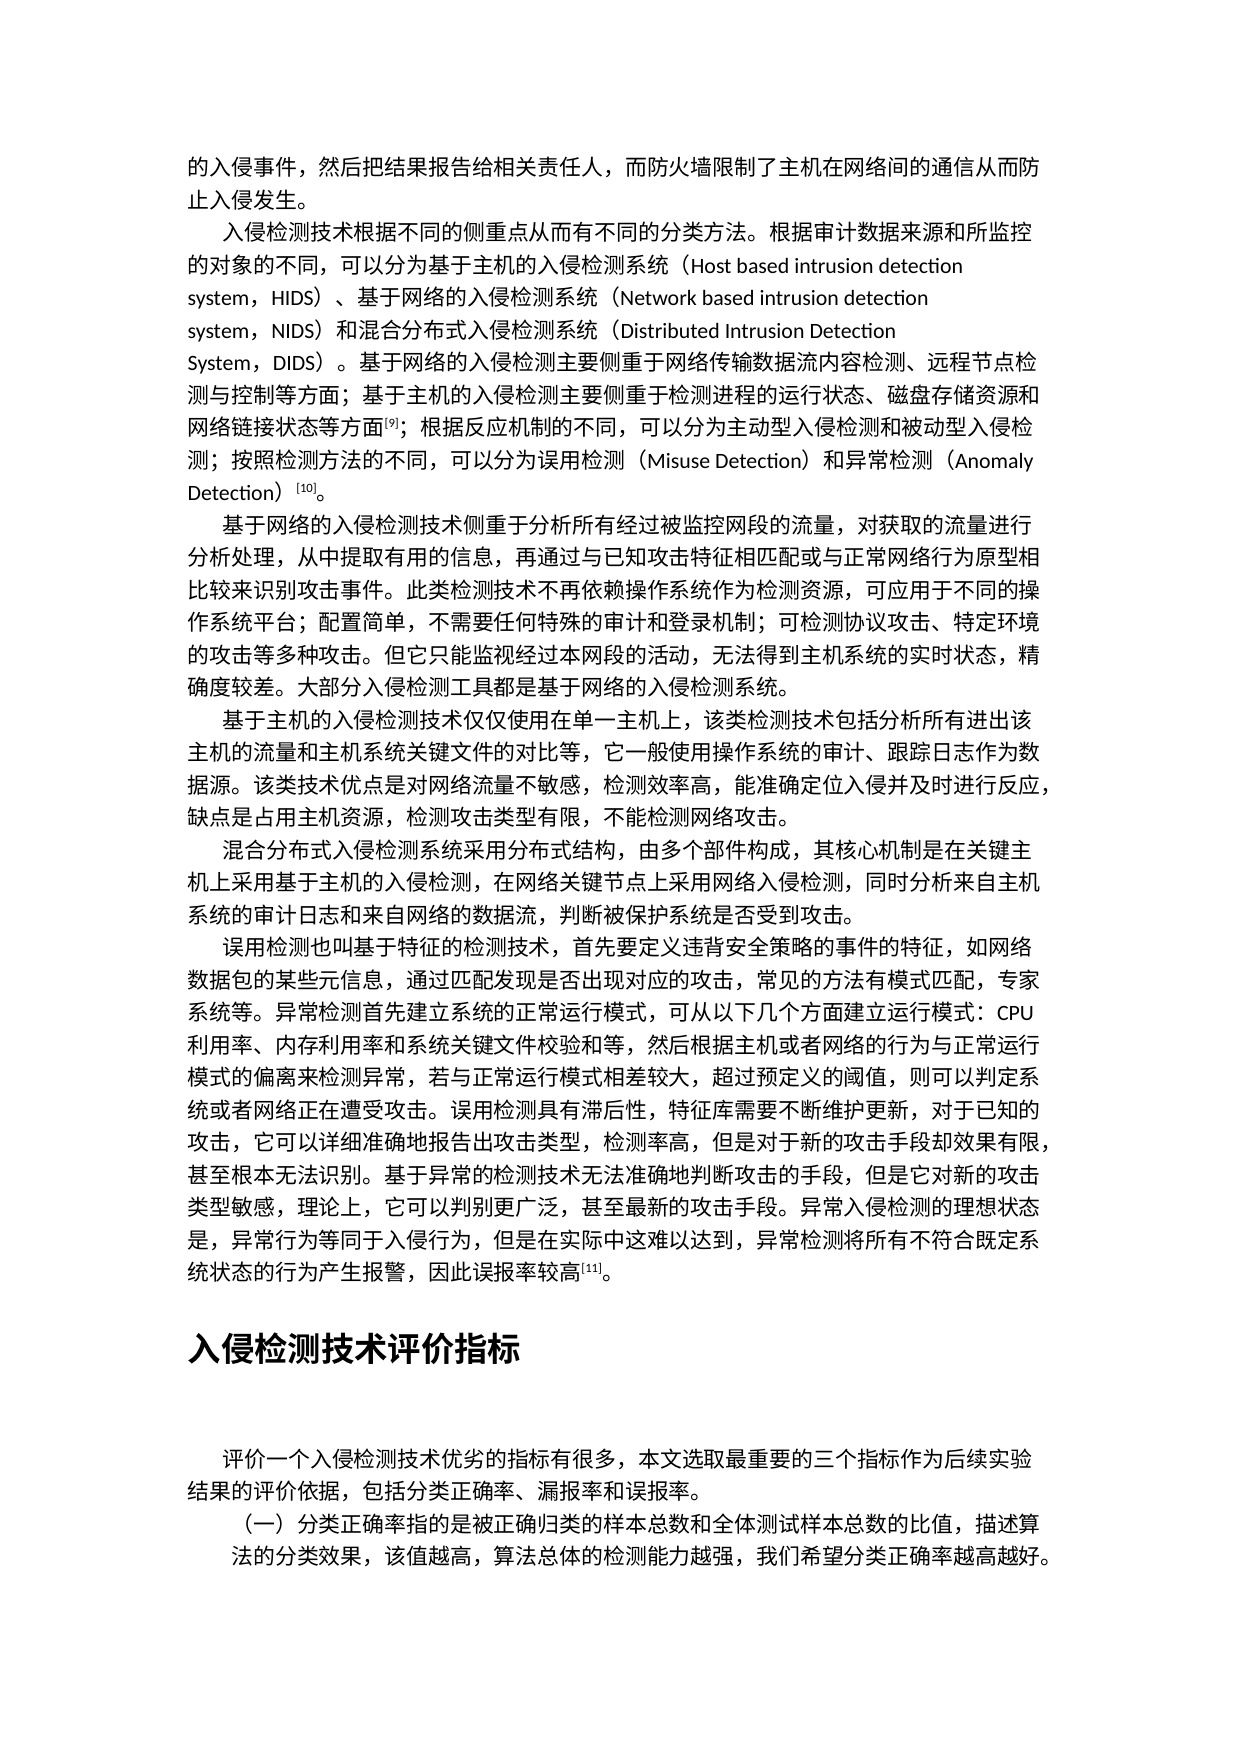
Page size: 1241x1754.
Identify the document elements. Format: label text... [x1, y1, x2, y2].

text 基于网络的入侵检测技术侧重于分析所有经过被监控网段的流量，对获取的流量进行分析处理，从中提取有用的信息，再通过与已知攻击特征相匹配或与正常网络行为原型相比较来识别攻击事件。此类检测技术不再依赖操作系统作为检测资源，可应用于不同的操作系统平台；配置简单，不需要任何特殊的审计和登录机制；可检测协议攻击、特定环境的攻击等多种攻击。但它只能监视经过本网段的活动，无法得到主机系统的实时状态，精确度较差。大部分入侵检测工具都是基于网络的入侵检测系统。 [187, 507, 1053, 702]
subtitle 入侵检测技术评价指标 [187, 1314, 1053, 1379]
text 基于主机的入侵检测技术仅仅使用在单一主机上，该类检测技术包括分析所有进出该主机的流量和主机系统关键文件的对比等，它一般使用操作系统的审计、跟踪日志作为数据源。该类技术优点是对网络流量不敏感，检测效率高，能准确定位入侵并及时进行反应，缺点是占用主机资源，检测攻击类型有限，不能检测网络攻击。 [187, 702, 1053, 832]
text 评价一个入侵检测技术优劣的指标有很多，本文选取最重要的三个指标作为后续实验结果的评价依据，包括分类正确率、漏报率和误报率。 [187, 1441, 1053, 1506]
text 入侵检测技术根据不同的侧重点从而有不同的分类方法。根据审计数据来源和所监控的对象的不同，可以分为基于主机的入侵检测系统（Host based intrusion detection system，HIDS）、基于网络的入侵检测系统（Network based intrusion detection system，NIDS）和混合分布式入侵检测系统（Distributed Intrusion Detection System，DIDS）。基于网络的入侵检测主要侧重于网络传输数据流内容检测、远程节点检测与控制等方面；基于主机的入侵检测主要侧重于检测进程的运行状态、磁盘存储资源和网络链接状态等方面[]；根据反应机制的不同，可以分为主动型入侵检测和被动型入侵检测；按照检测方法的不同，可以分为误用检测（Misuse Detection）和异常检测（Anomaly Detection）[]。 [187, 215, 1053, 507]
text 混合分布式入侵检测系统采用分布式结构，由多个部件构成，其核心机制是在关键主机上采用基于主机的入侵检测，在网络关键节点上采用网络入侵检测，同时分析来自主机系统的审计日志和来自网络的数据流，判断被保护系统是否受到攻击。 [187, 832, 1053, 930]
list 分类正确率指的是被正确归类的样本总数和全体测试样本总数的比值，描述算法的分类效果，该值越高，算法总体的检测能力越强，我们希望分类正确率越高越好。 [231, 1506, 1053, 1571]
text 误用检测也叫基于特征的检测技术，首先要定义违背安全策略的事件的特征，如网络数据包的某些元信息，通过匹配发现是否出现对应的攻击，常见的方法有模式匹配，专家系统等。异常检测首先建立系统的正常运行模式，可从以下几个方面建立运行模式：CPU利用率、内存利用率和系统关键文件校验和等，然后根据主机或者网络的行为与正常运行模式的偏离来检测异常，若与正常运行模式相差较大，超过预定义的阈值，则可以判定系统或者网络正在遭受攻击。误用检测具有滞后性，特征库需要不断维护更新，对于已知的攻击，它可以详细准确地报告出攻击类型，检测率高，但是对于新的攻击手段却效果有限，甚至根本无法识别。基于异常的检测技术无法准确地判断攻击的手段，但是它对新的攻击类型敏感，理论上，它可以判别更广泛，甚至最新的攻击手段。异常入侵检测的理想状态是，异常行为等同于入侵行为，但是在实际中这难以达到，异常检测将所有不符合既定系统状态的行为产生报警，因此误报率较高[]。 [187, 930, 1053, 1287]
